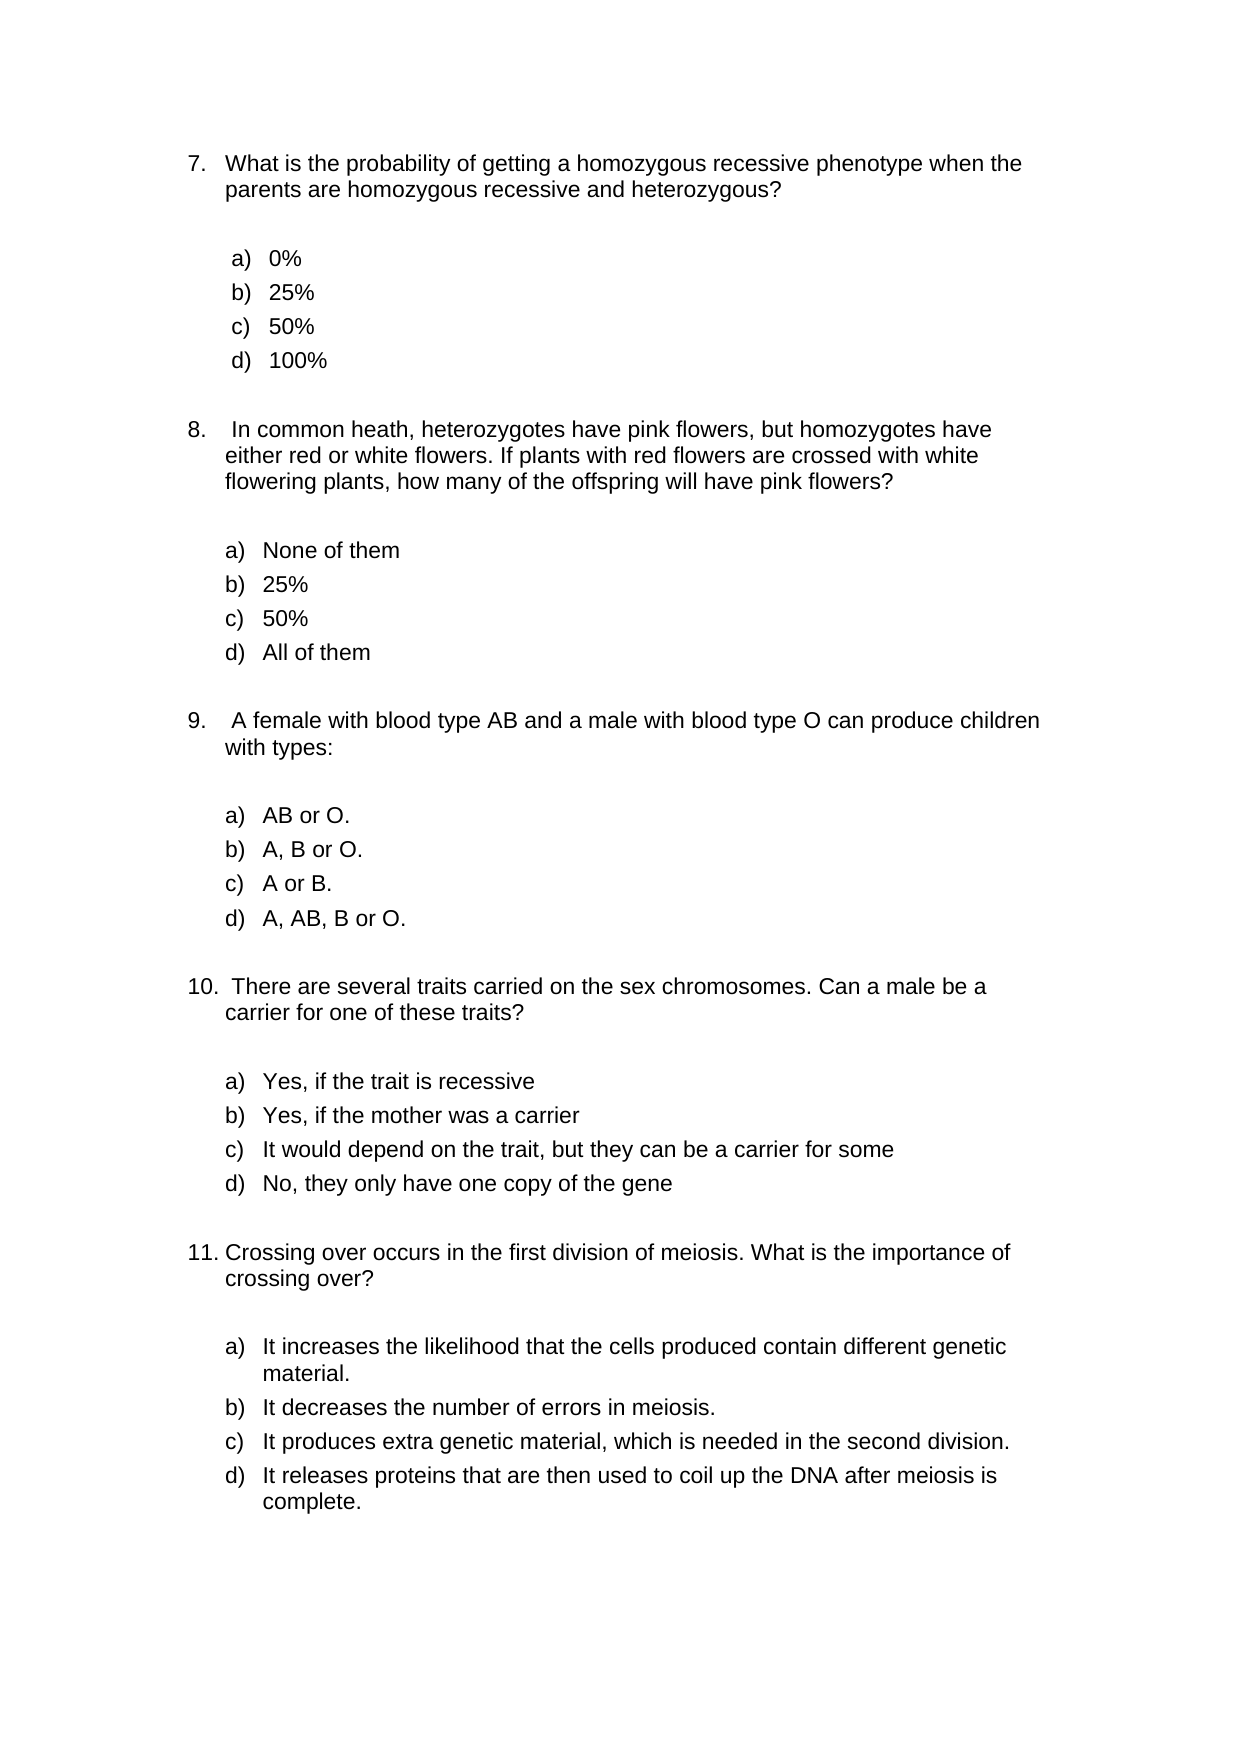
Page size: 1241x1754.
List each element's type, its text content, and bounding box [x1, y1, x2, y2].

list There are several traits carried on the sex chromosomes. Can a male be a carrier for one of these traits? [187, 973, 1053, 1026]
list It releases proteins that are then used to coil up the DNA after meiosis is complete. [225, 1462, 1053, 1515]
list A or B. [225, 870, 1053, 897]
list Yes, if the trait is recessive [225, 1068, 1053, 1094]
list 25% [225, 571, 1053, 597]
list What is the probability of getting a homozygous recessive phenotype when the parents are homozygous recessive and heterozygous? [187, 150, 1053, 203]
list In common heath, heterozygotes have pink flowers, but homozygotes have either red or white flowers. If plants with red flowers are crossed with white flowering plants, how many of the offspring will have pink flowers? [187, 416, 1053, 494]
list A, AB, B or O. [225, 904, 1053, 931]
list A female with blood type AB and a male with blood type O can produce children with types: [187, 707, 1053, 760]
list No, they only have one copy of the gene [225, 1170, 1053, 1196]
list It decreases the number of errors in meiosis. [225, 1394, 1053, 1420]
list AB or O. [225, 802, 1053, 828]
list All of them [225, 639, 1053, 665]
list 0% [231, 245, 1053, 271]
list It would depend on the trait, but they can be a carrier for some [225, 1136, 1053, 1162]
list It produces extra genetic material, which is needed in the second division. [225, 1428, 1053, 1454]
list 25% [231, 279, 1053, 305]
list None of them [225, 537, 1053, 563]
list Crossing over occurs in the first division of meiosis. What is the importance of crossing over? [187, 1238, 1053, 1291]
list 50% [231, 313, 1053, 339]
list It increases the likelihood that the cells produced contain different genetic material. [225, 1333, 1053, 1386]
list A, B or O. [225, 836, 1053, 863]
list 100% [231, 347, 1053, 373]
list Yes, if the mother was a carrier [225, 1102, 1053, 1128]
list 50% [225, 605, 1053, 631]
